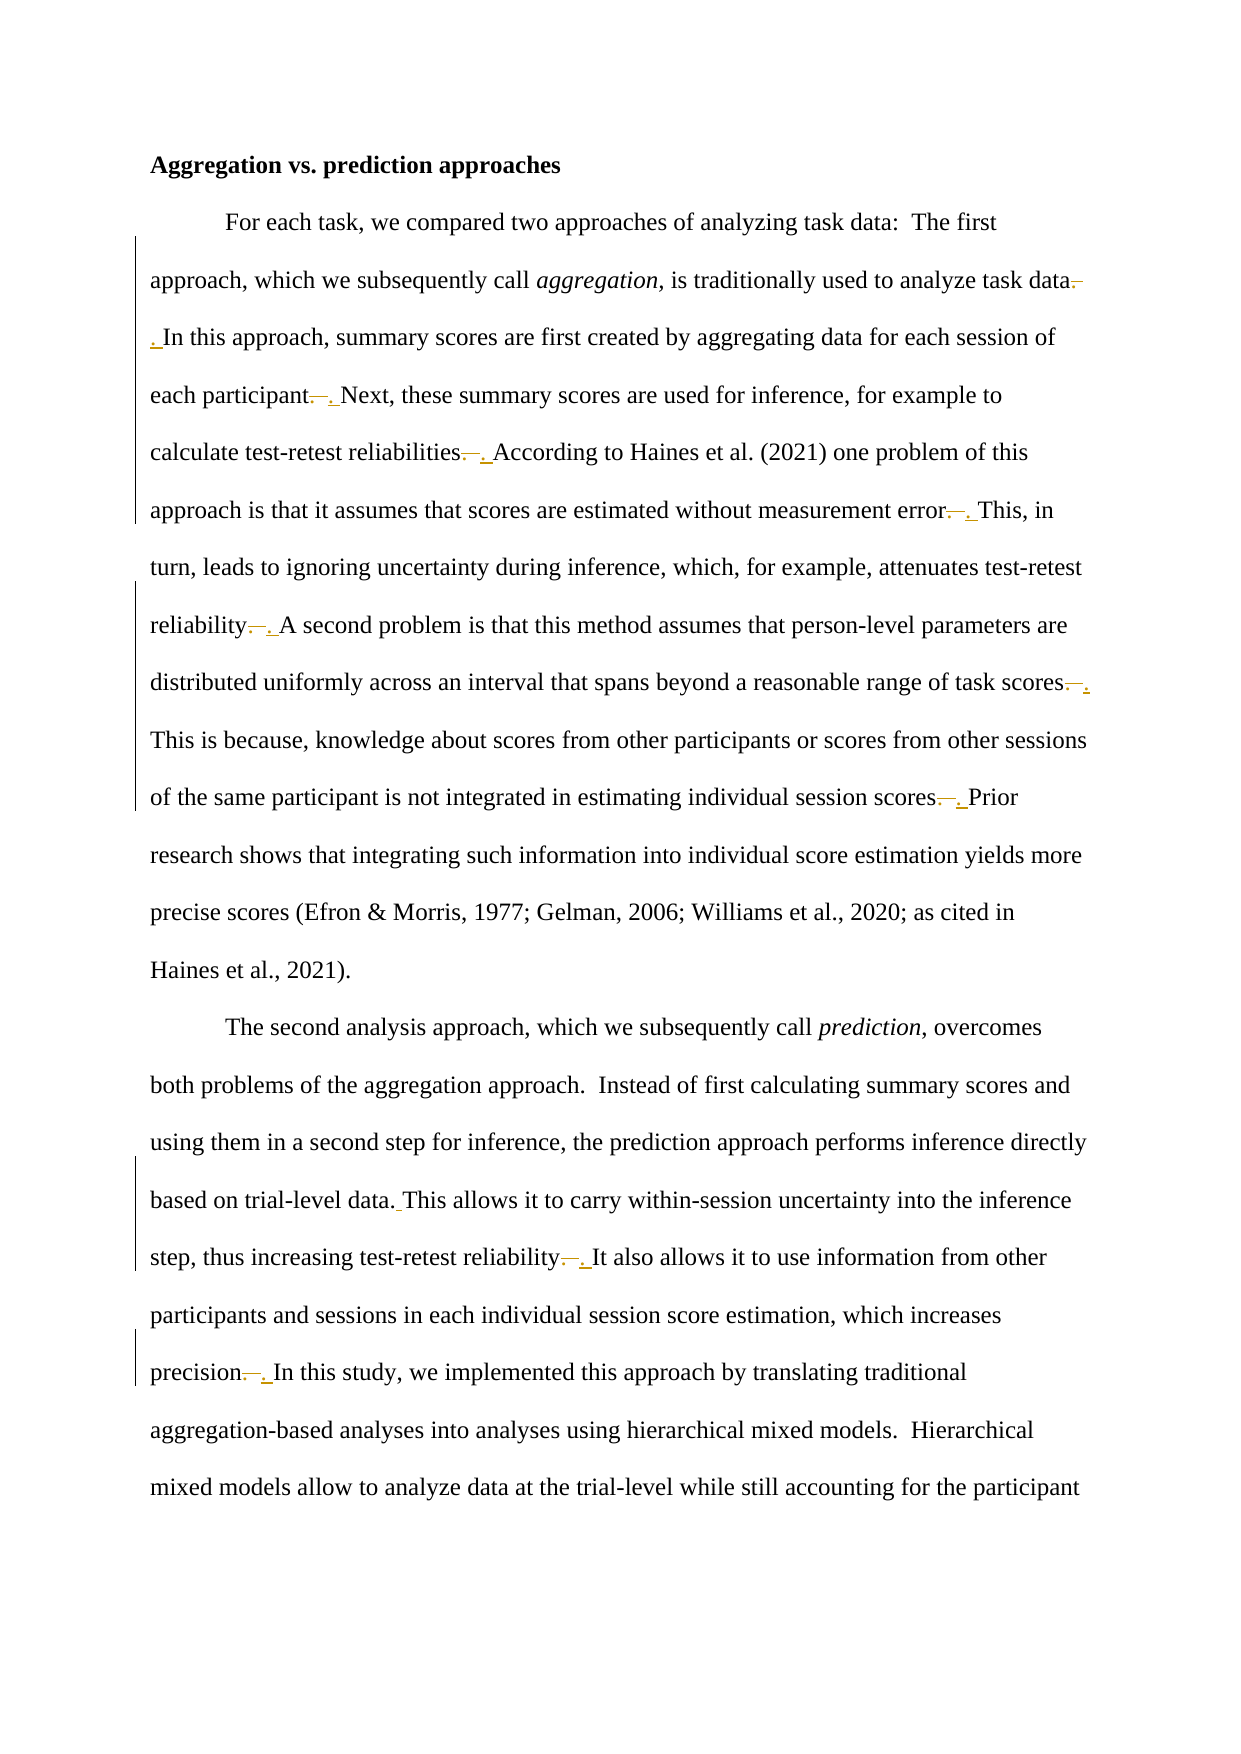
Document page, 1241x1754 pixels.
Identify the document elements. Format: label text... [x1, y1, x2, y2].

text For each task, we compared two approaches of analyzing task data: The first approach, which we subsequently call aggregation, is traditionally used to analyze task dataIn this approach, summary scores are first created by aggregating data for each session of each participantNext, these summary scores are used for inference, for example to calculate test-retest reliabilitiesAccording to Haines et al. (2021) one problem of this approach is that it assumes that scores are estimated without measurement errorThis, in turn, leads to ignoring uncertainty during inference, which, for example, attenuates test-retest reliabilityA second problem is that this method assumes that person-level parameters are distributed uniformly across an interval that spans beyond a reasonable range of task scoresThis is because, knowledge about scores from other participants or scores from other sessions of the same participant is not integrated in estimating individual session scoresPrior research shows that integrating such information into individual score estimation yields more precise scores (Efron & Morris, 1977; Gelman, 2006; Williams et al., 2020; as cited in Haines et al., 2021). [150, 207, 1090, 984]
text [150, 1012, 1090, 1501]
text Aggregation vs. prediction approaches [150, 150, 1090, 179]
